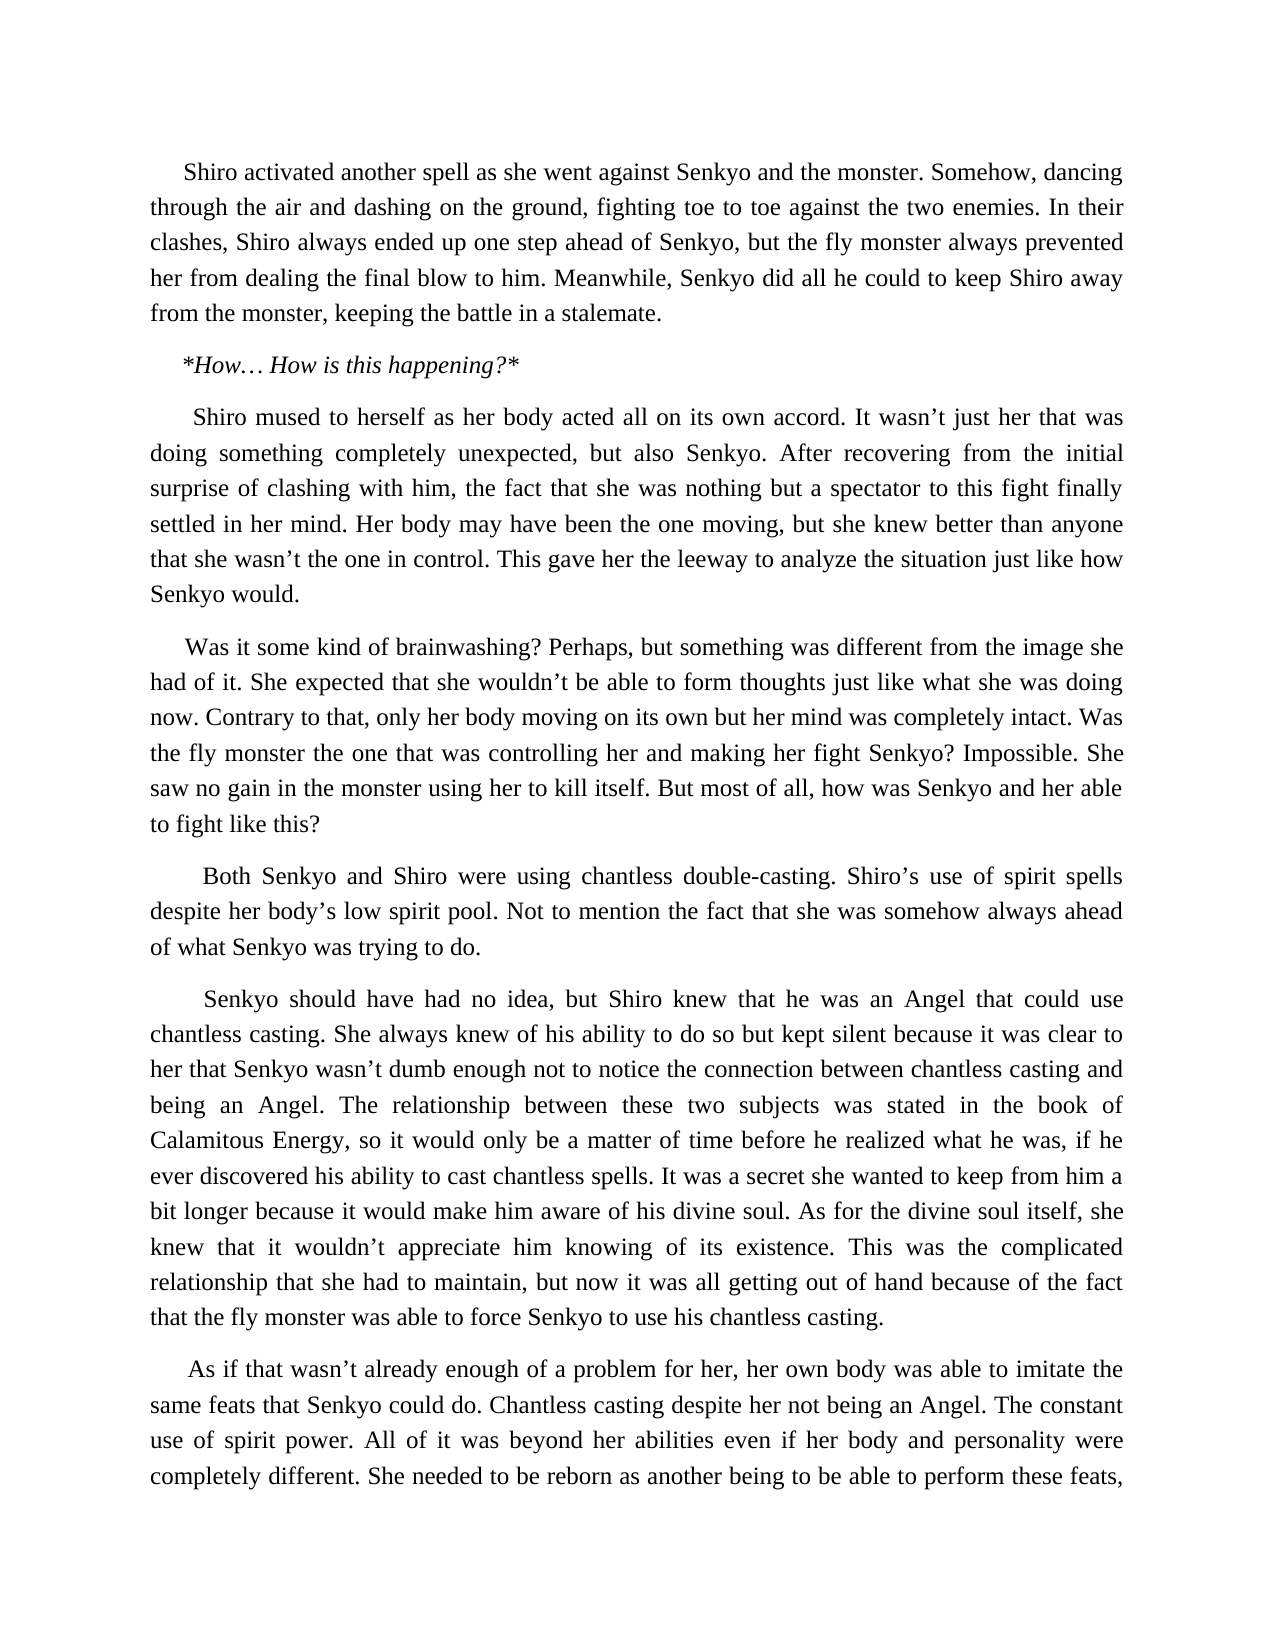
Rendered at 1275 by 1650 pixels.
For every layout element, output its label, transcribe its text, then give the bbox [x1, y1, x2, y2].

text Was it some kind of brainwashing? Perhaps, but something was different from the image she had of it. She expected that she wouldn’t be able to form thoughts just like what she was doing now. Contrary to that, only her body moving on its own but her mind was completely intact. Was the fly monster the one that was controlling her and making her fight Senkyo? Impossible. She saw no gain in the monster using her to kill itself. But most of all, how was Senkyo and her able to fight like this? [150, 625, 1125, 837]
text *How… How is this happening?* [150, 344, 1125, 379]
text Shiro mused to herself as her body acted all on its own accord. It wasn’t just her that was doing something completely unexpected, but also Senkyo. After recovering from the initial surprise of clashing with him, the fact that she was nothing but a spectator to this fight finally settled in her mind. Her body may have been the one moving, but she knew better than anyone that she wasn’t the one in control. This gave her the leeway to analyze the situation just like how Senkyo would. [150, 396, 1125, 608]
text Shiro activated another spell as she went against Senkyo and the monster. Somehow, dancing through the air and dashing on the ground, fighting toe to toe against the two enemies. In their clashes, Shiro always ended up one step ahead of Senkyo, but the fly monster always prevented her from dealing the final blow to him. Meanwhile, Senkyo did all he could to keep Shiro away from the monster, keeping the battle in a stalemate. [150, 150, 1125, 327]
text Both Senkyo and Shiro were using chantless double-casting. Shiro’s use of spirit spells despite her body’s low spirit pool. Not to mention the fact that she was somehow always ahead of what Senkyo was trying to do. [150, 854, 1125, 960]
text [150, 1348, 1125, 1489]
text Senkyo should have had no idea, but Shiro knew that he was an Angel that could use chantless casting. She always knew of his ability to do so but kept silent because it was clear to her that Senkyo wasn’t dumb enough not to notice the connection between chantless casting and being an Angel. The relationship between these two subjects was stated in the book of Calamitous Energy, so it would only be a matter of time before he realized what he was, if he ever discovered his ability to cast chantless spells. It was a secret she wanted to keep from him a bit longer because it would make him aware of his divine soul. As for the divine soul itself, she knew that it wouldn’t appreciate him knowing of its existence. This was the complicated relationship that she had to maintain, but now it was all getting out of hand because of the fact that the fly monster was able to force Senkyo to use his chantless casting. [150, 977, 1125, 1331]
